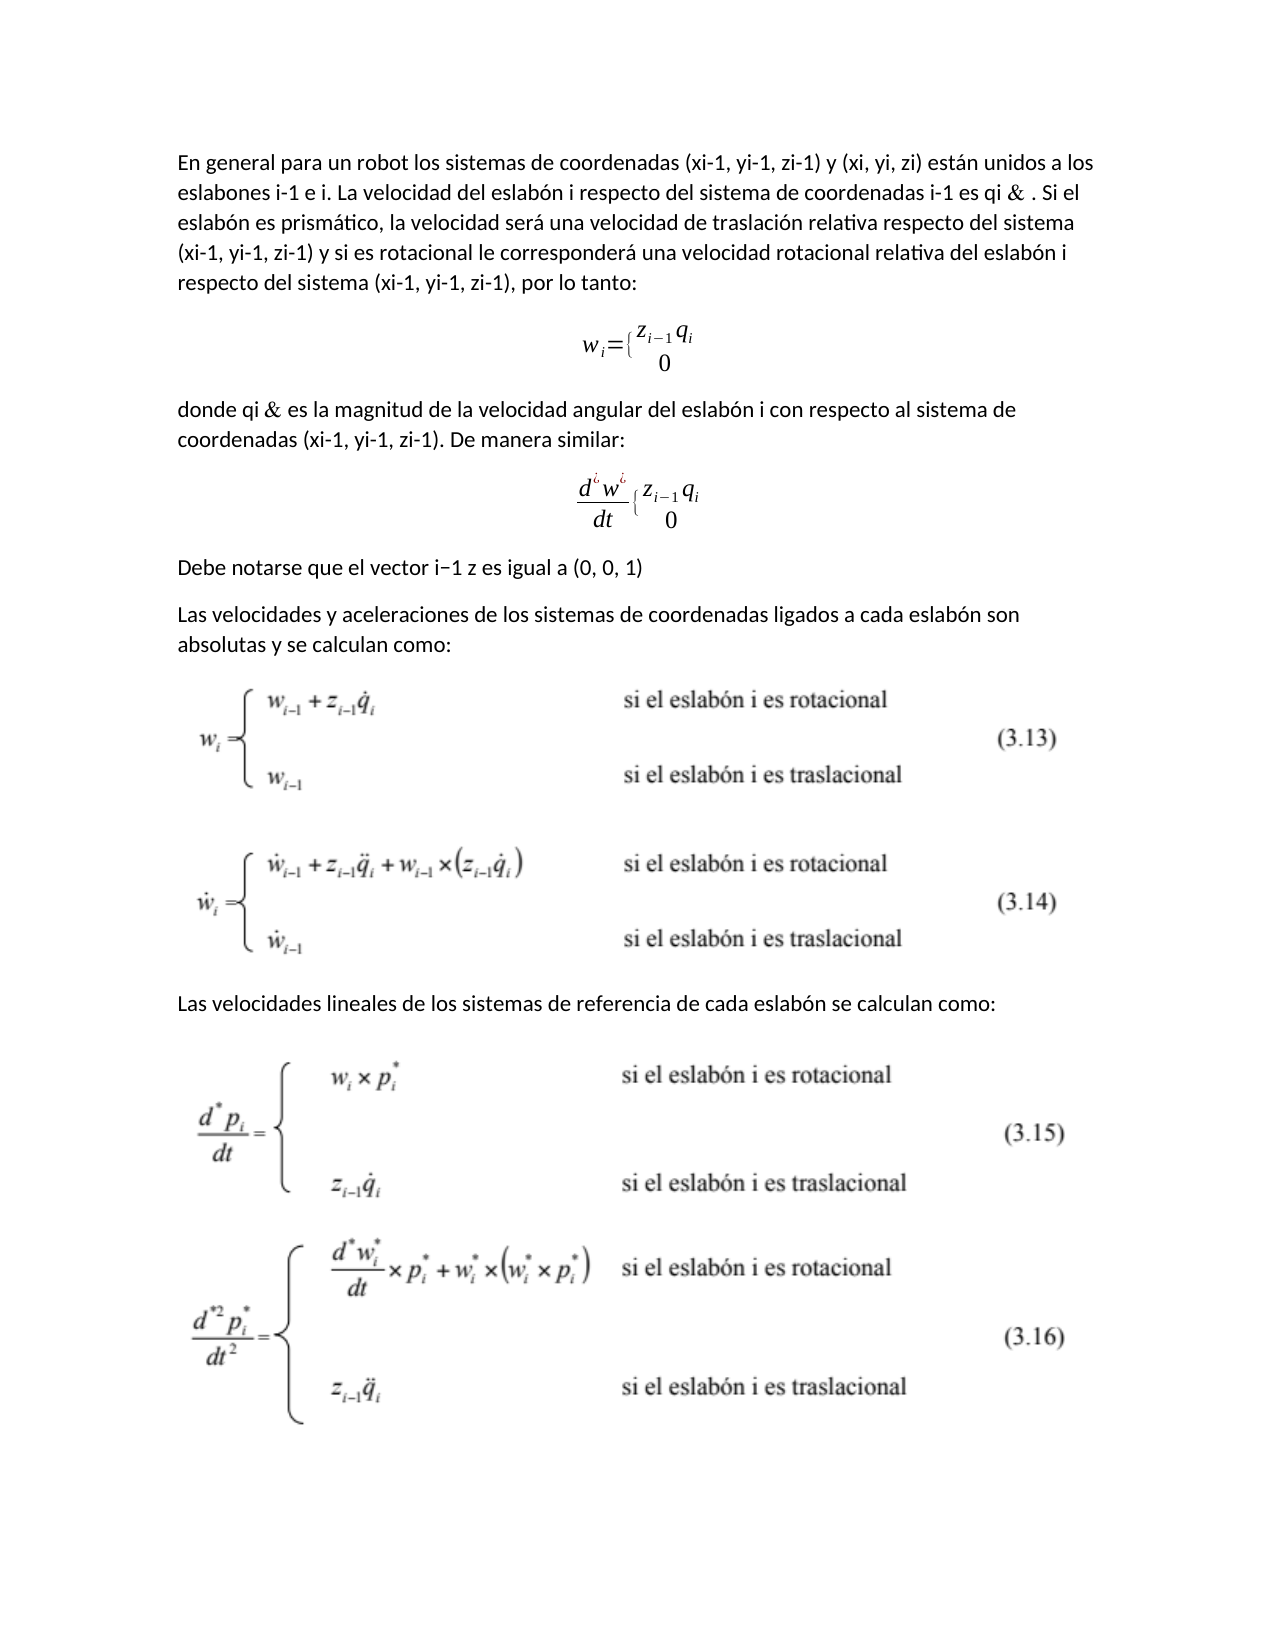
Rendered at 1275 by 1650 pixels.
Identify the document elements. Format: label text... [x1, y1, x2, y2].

text donde qi es la magnitud de la velocidad angular del eslabón i con respecto al sistema de coordenadas (xi-1, yi-1, zi-1). De manera similar: [177, 395, 1098, 453]
picture [177, 677, 1098, 971]
text Las velocidades y aceleraciones de los sistemas de coordenadas ligados a cada eslabón son absolutas y se calculan como: [177, 600, 1098, 658]
picture [177, 1036, 1090, 1434]
text En general para un robot los sistemas de coordenadas (xi-1, yi-1, zi-1) y (xi, yi, zi) están unidos a los eslabones i-1 e i. La velocidad del eslabón i respecto del sistema de coordenadas i-1 es qi . Si el eslabón es prismático, la velocidad será una velocidad de traslación relativa respecto del sistema (xi-1, yi-1, zi-1) y si es rotacional le corresponderá una velocidad rotacional relativa del eslabón i respecto del sistema (xi-1, yi-1, zi-1), por lo tanto: [177, 148, 1098, 296]
text Las velocidades lineales de los sistemas de referencia de cada eslabón se calculan como: [177, 989, 1098, 1017]
text Debe notarse que el vector i−1 z es igual a (0, 0, 1) [177, 553, 1098, 581]
